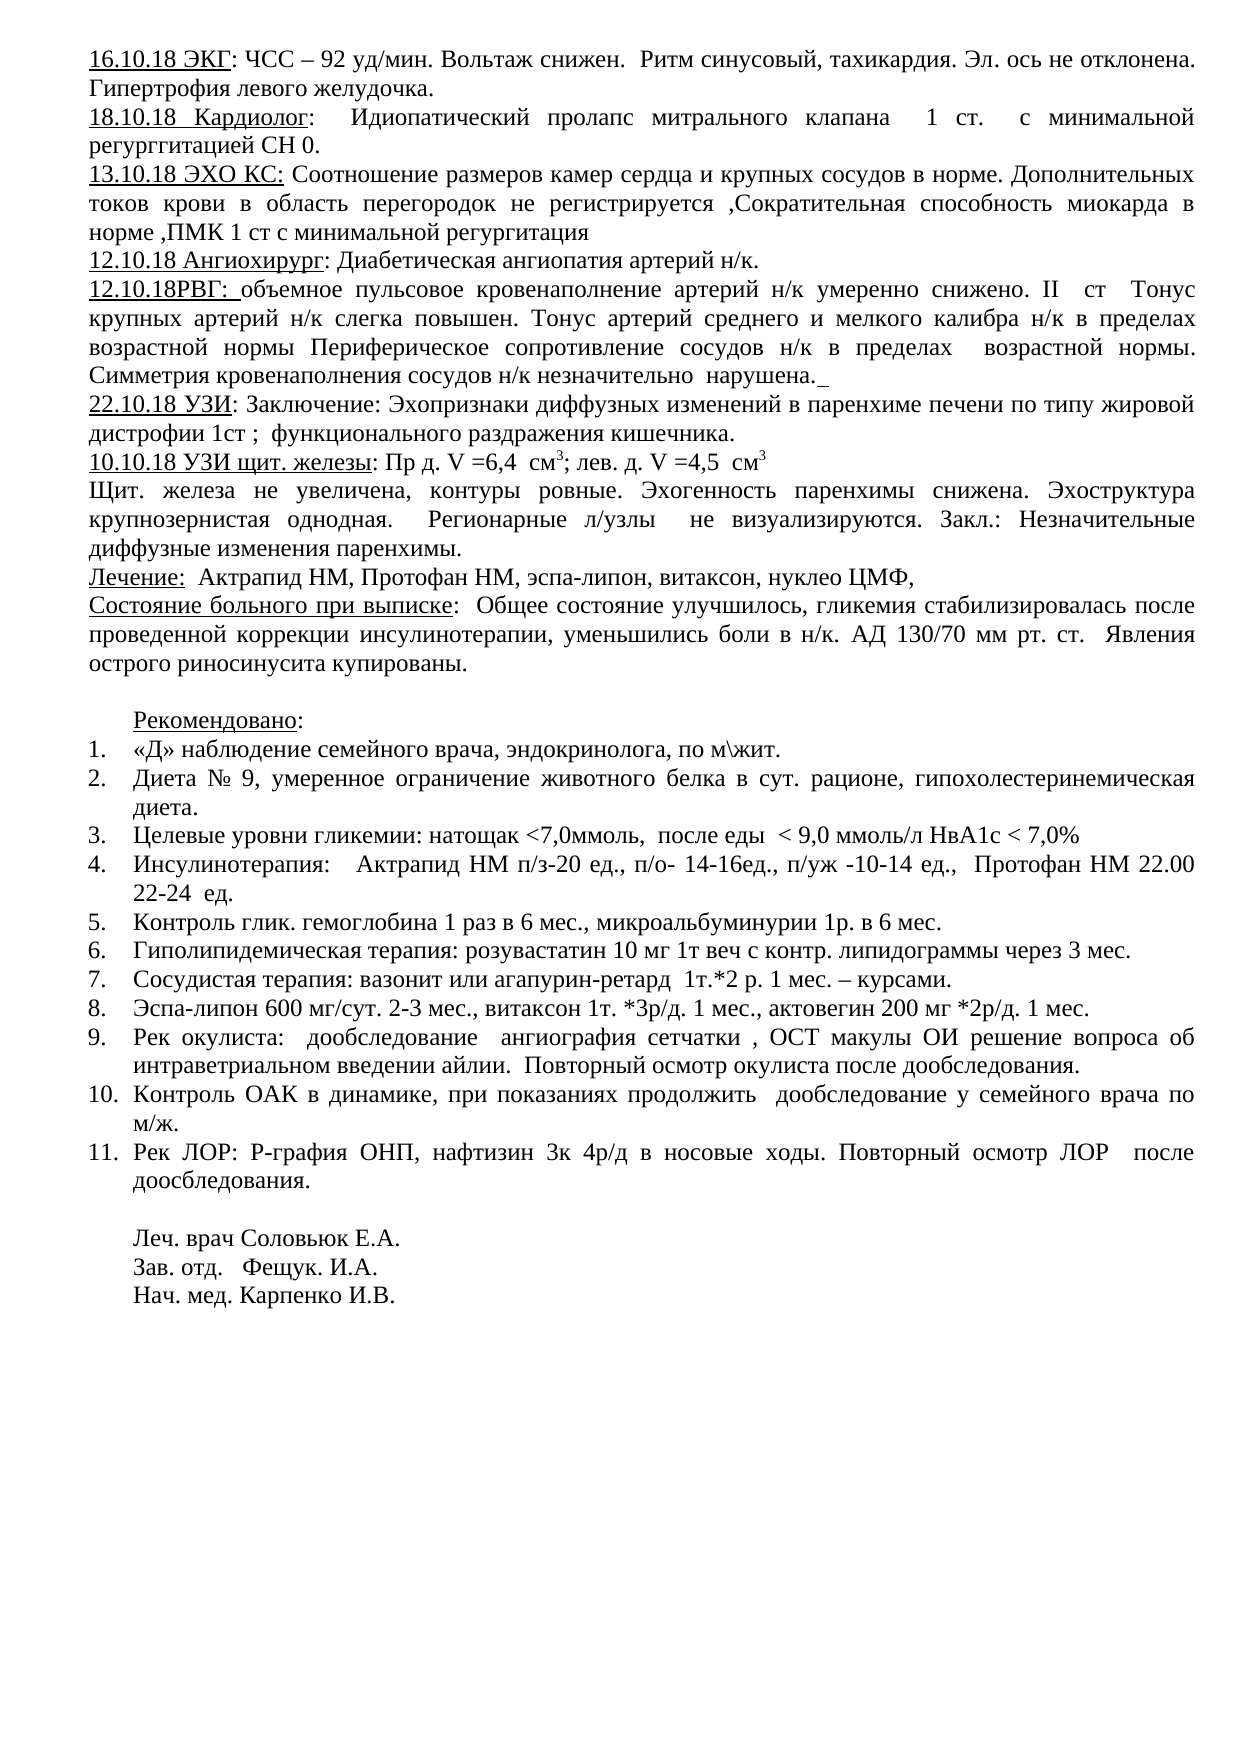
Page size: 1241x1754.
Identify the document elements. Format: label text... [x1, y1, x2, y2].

text Леч. врач [133, 1223, 1196, 1252]
list 600 мг/сут. 2-3 мес., витаксон 1т. *3р/д. 1 мес., актовегин 200 мг *2р/д. 1 мес. [88, 993, 1196, 1022]
text 10.10.18 УЗИ щит. железы: Пр д. V =6,4 см3; лев. д. V =4,5 см3 [89, 447, 1196, 476]
list Целевые уровни гликемии: натощак <ммоль, после еды < ммоль/л НвА1с < % [88, 821, 1196, 849]
text Щит. железа не увеличена, контуры ровные. Эхогенность паренхимы снижена. Эхоструктура крупнозернистая однодная. Регионарные л/узлы не визуализируются. Закл.: Незначительные диффузные изменения паренхимы. [89, 476, 1196, 562]
text 22.10.18 УЗИ: Заключение: Эхопризнаки диффузных изменений в паренхиме печени по типу жировой дистрофии 1ст ; функционального раздражения кишечника. [89, 389, 1196, 447]
list Инсулинотерапия: Актрапид НМ п/з-20 ед., п/о- 14-16ед., п/уж -10-14 ед., Протофан НМ 22.00 22-24 ед. [88, 849, 1196, 907]
text Состояние больного при выписке: АД 130/70 мм рт. ст. Явления острого риносинусита купированы. [89, 591, 1196, 677]
list Сосудистая терапия: вазонит или агапурин-ретард 1т.*2 р. 1 мес. – курсами. [88, 964, 1196, 993]
list Контроль ОАК в динамике, при показаниях продолжить дообследование у семейного врача по м/ж. [88, 1079, 1196, 1137]
list «Д» наблюдение семейного врача, эндокринолога, по м\жит. [88, 734, 1196, 763]
list Контроль глик. гемоглобина 1 раз в 6 мес., 1р. в 6 мес. [88, 907, 1196, 936]
text 18.10.18 Кардиолог: Идиопатический пролапс митрального клапана 1 ст. с минимальной регурггитацией СН 0. [89, 102, 1196, 159]
list Рек ЛОР: Р-графия ОНП, нафтизин 3к 4р/д в носовые ходы. Повторный осмотр ЛОР после доосбледования. [88, 1137, 1196, 1194]
text 16.10.18 ЭКГ: ЧСС – 92 уд/мин. Вольтаж Ритм синусовый, тахикардия. Эл. ось не отклонена. Гипертрофия левого желудочка. [89, 44, 1196, 102]
text Рекомендовано: [133, 706, 1196, 734]
list Гиполипидемическая терапия: 10 мг 1т веч с контр. липидограммы через 3 мес. [88, 936, 1196, 964]
text 12.10.18 Ангиохирург: Диабетическая ангиопатия артерий н/к. [89, 246, 1196, 274]
text Лечение: Актрапид НМ, Протофан НМ, эспа-липон, витаксон, нуклео ЦМФ, [89, 562, 1196, 591]
list Рек окулиста: дообследование ангиография сетчатки , ОСТ макулы ОИ решение вопроса об интраветриальном введении айлии. Повторный осмотр окулиста после дообследования. [88, 1022, 1196, 1079]
text 12.10.18РВГ: объемное пульсовое кровенаполнение артерий н/к . II ст Тонус крупных артерий н/к Тонус артерий среднего и мелкого калибра н/к Периферическое сопротивление сосудов н/к . Симметрия кровенаполнения сосудов н/к незначительно нарушена. [89, 274, 1196, 389]
list Диета № 9, умеренное ограничение животного белка в сут. рационе, гипохолестеринемическая диета. [88, 763, 1196, 821]
text Нач. мед. Карпенко И.В. [133, 1281, 1196, 1309]
text 13.10.18 ЭХО КС: Соотношение размеров камер сердца и крупных сосудов в норме. Дополнительных токов крови в область перегородок не регистрируется ,Сократительная способность миокарда в норме ,ПМК 1 ст с минимальной регургитация [89, 159, 1196, 246]
